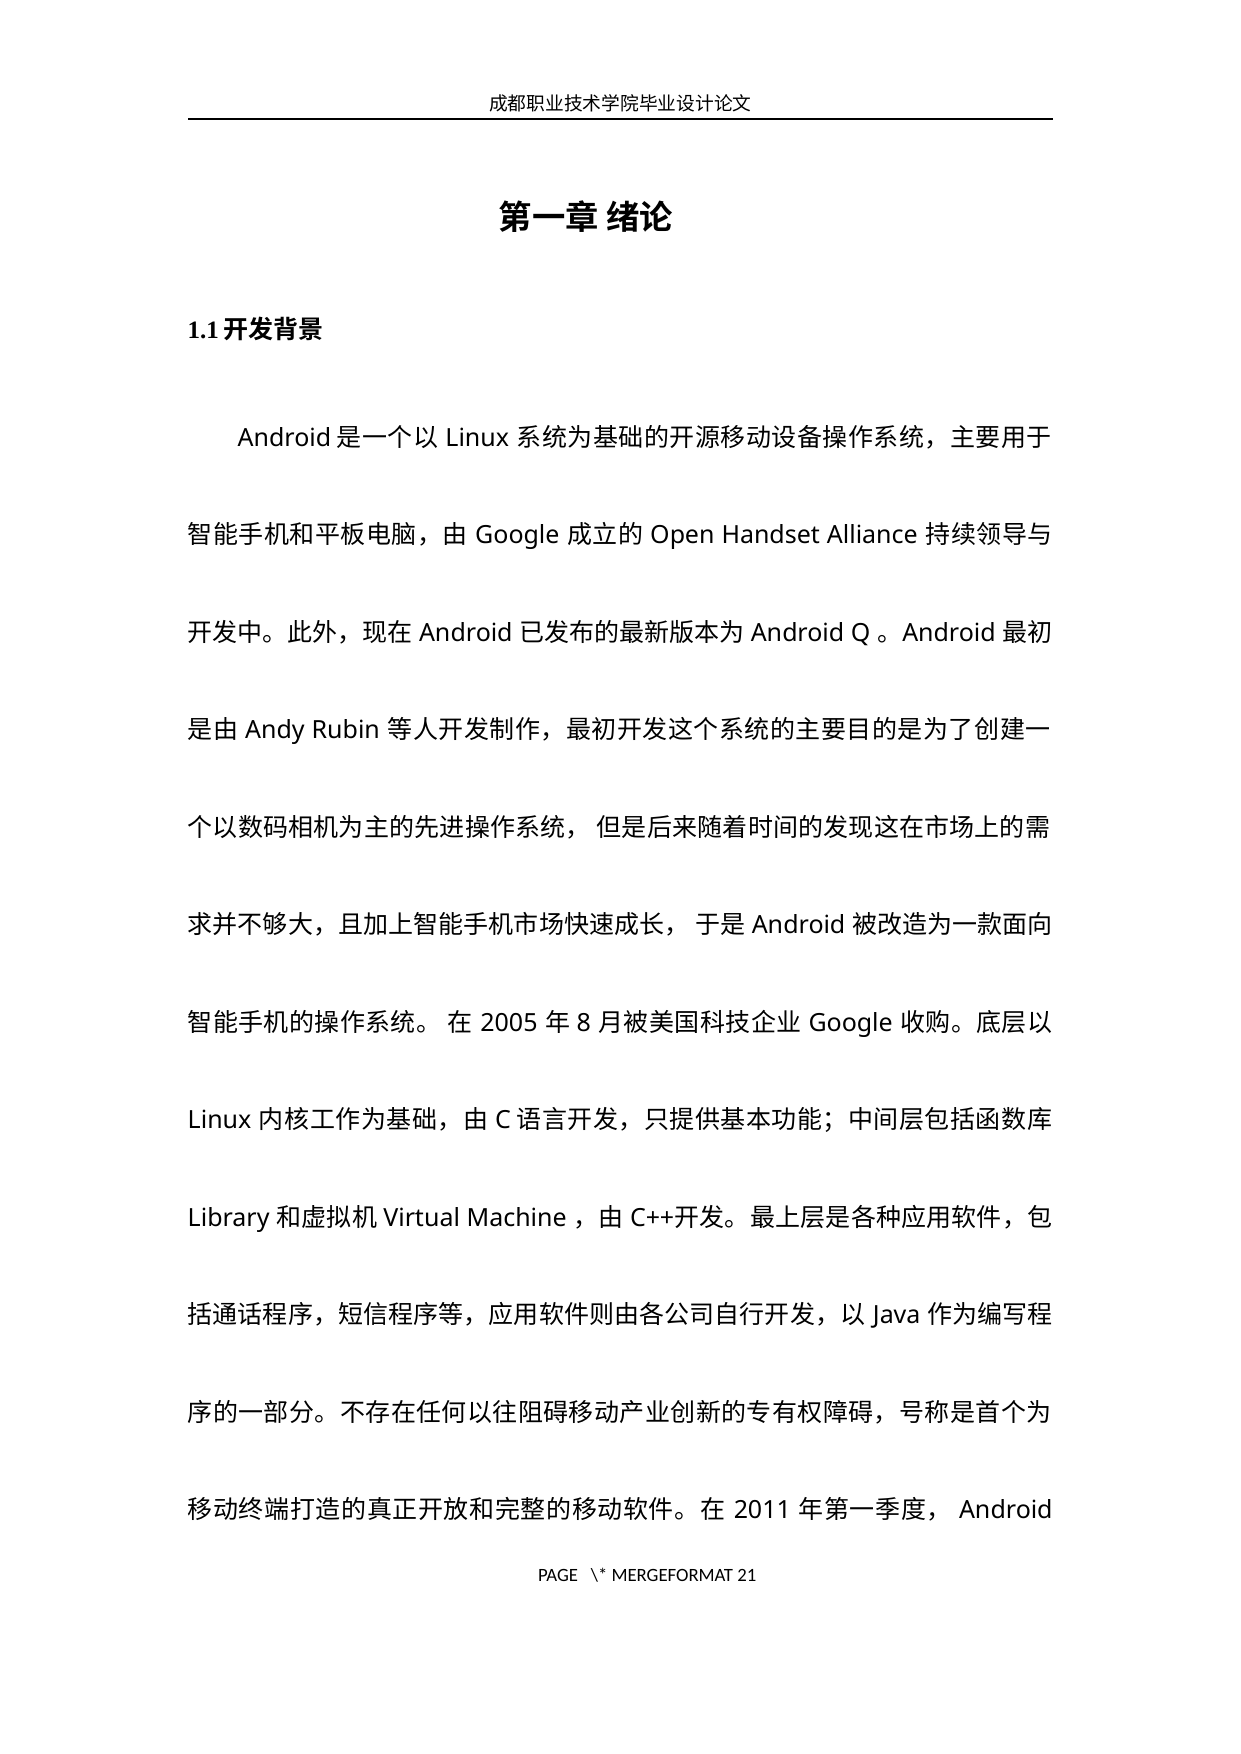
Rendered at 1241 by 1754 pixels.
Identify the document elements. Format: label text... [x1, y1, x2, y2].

subtitle 1.1开发背景 [187, 295, 1053, 360]
title 第一章 绪论 [187, 183, 1053, 248]
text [187, 403, 1053, 1540]
